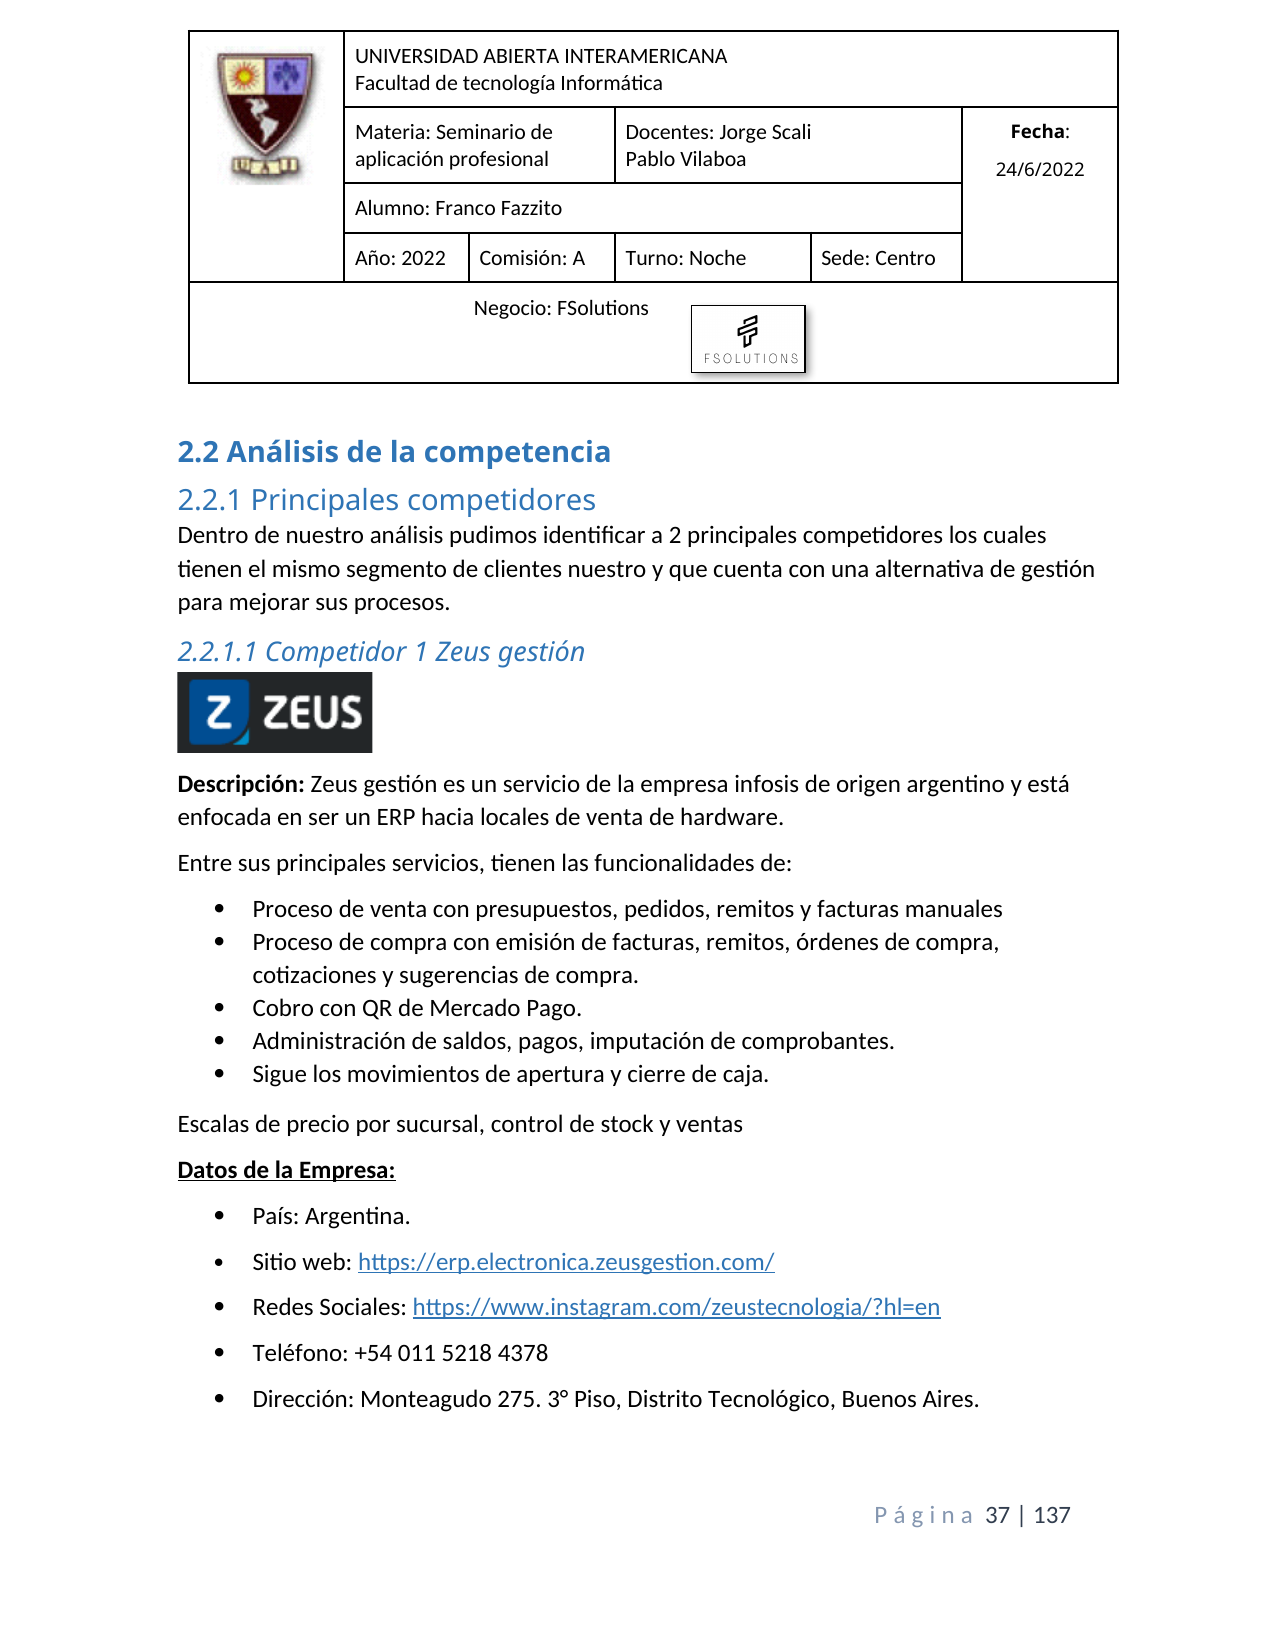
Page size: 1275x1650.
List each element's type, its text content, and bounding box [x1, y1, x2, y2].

picture [177, 672, 373, 753]
list Dirección: Monteagudo 275. 3° Piso, Distrito Tecnológico, Buenos Aires. [215, 1383, 1098, 1413]
subtitle 2.2 Análisis de la competencia [177, 431, 1098, 471]
list Teléfono: +54 011 5218 4378 [215, 1337, 1098, 1368]
picture [198, 42, 332, 192]
list Sitio web: https://erp.electronica.zeusgestion.com/ [215, 1246, 1098, 1276]
text Datos de la Empresa: [177, 1154, 1098, 1184]
list Administración de saldos, pagos, imputación de comprobantes. [215, 1025, 1098, 1056]
text Escalas de precio por sucursal, control de stock y ventas [177, 1108, 1098, 1138]
text Entre sus principales servicios, tienen las funcionalidades de: [177, 848, 1098, 878]
picture [692, 306, 804, 372]
list País: Argentina. [215, 1200, 1098, 1230]
list Sigue los movimientos de apertura y cierre de caja. [215, 1058, 1098, 1089]
text Dentro de nuestro análisis pudimos identificar a 2 principales competidores los cuales tienen el mismo segmento de clientes nuestro y que cuenta con una alternativa de gestión para mejorar sus procesos. [177, 519, 1098, 617]
list Redes Sociales: https://www.instagram.com/zeustecnologia/?hl=en [215, 1291, 1098, 1322]
list Proceso de compra con emisión de facturas, remitos, órdenes de compra, cotizaciones y sugerencias de compra. [215, 927, 1098, 990]
subtitle 2.2.1.1 Competidor 1 Zeus gestión [177, 632, 1098, 669]
text Descripción: Zeus gestión es un servicio de la empresa infosis de origen argentino y está enfocada en ser un ERP hacia locales de venta de hardware. [177, 768, 1098, 832]
list Cobro con QR de Mercado Pago. [215, 992, 1098, 1023]
subtitle 2.2.1 Principales competidores [177, 479, 1098, 519]
list Proceso de venta con presupuestos, pedidos, remitos y facturas manuales [215, 894, 1098, 924]
